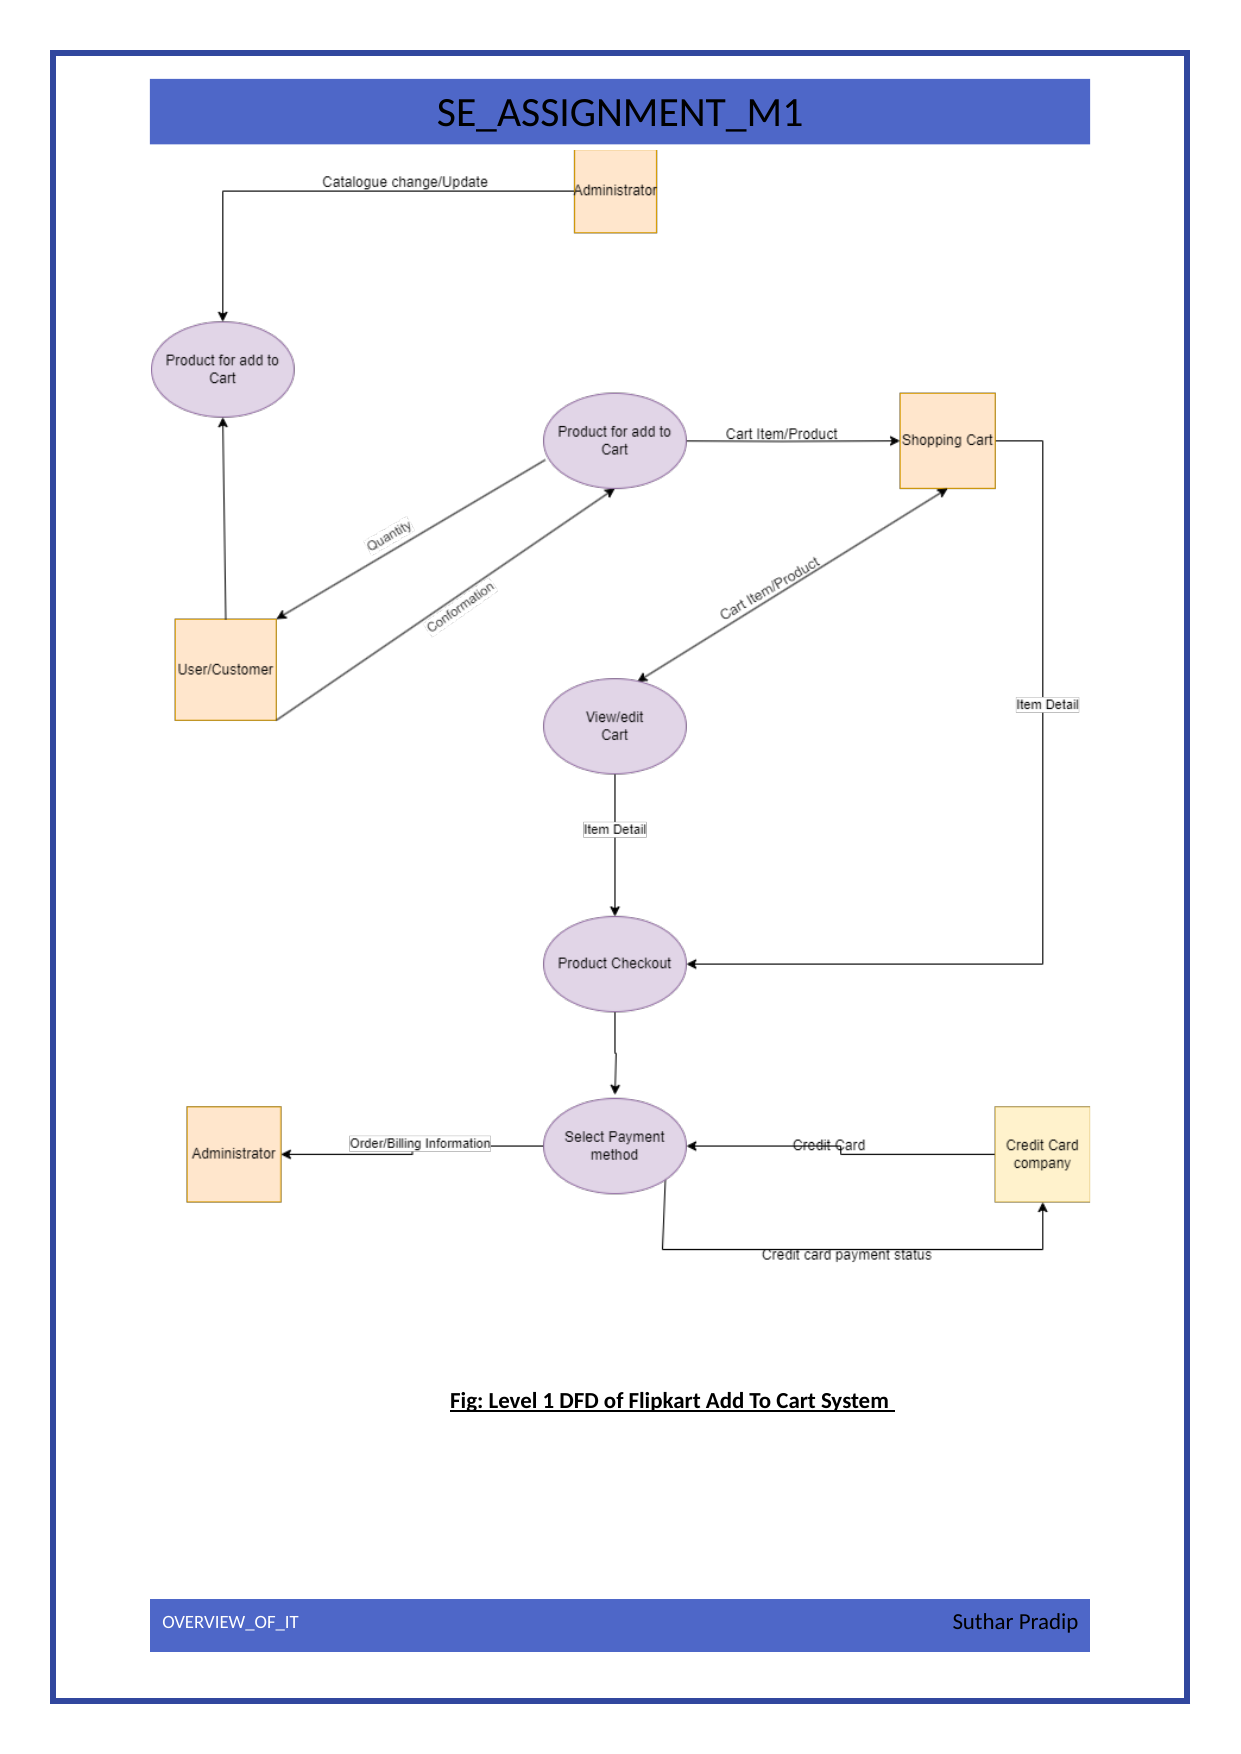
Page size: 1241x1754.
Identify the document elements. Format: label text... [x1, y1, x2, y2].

text Fig: Level 1 DFD of Flipkart Add To Cart System [150, 1386, 1090, 1414]
picture [151, 150, 1091, 1274]
